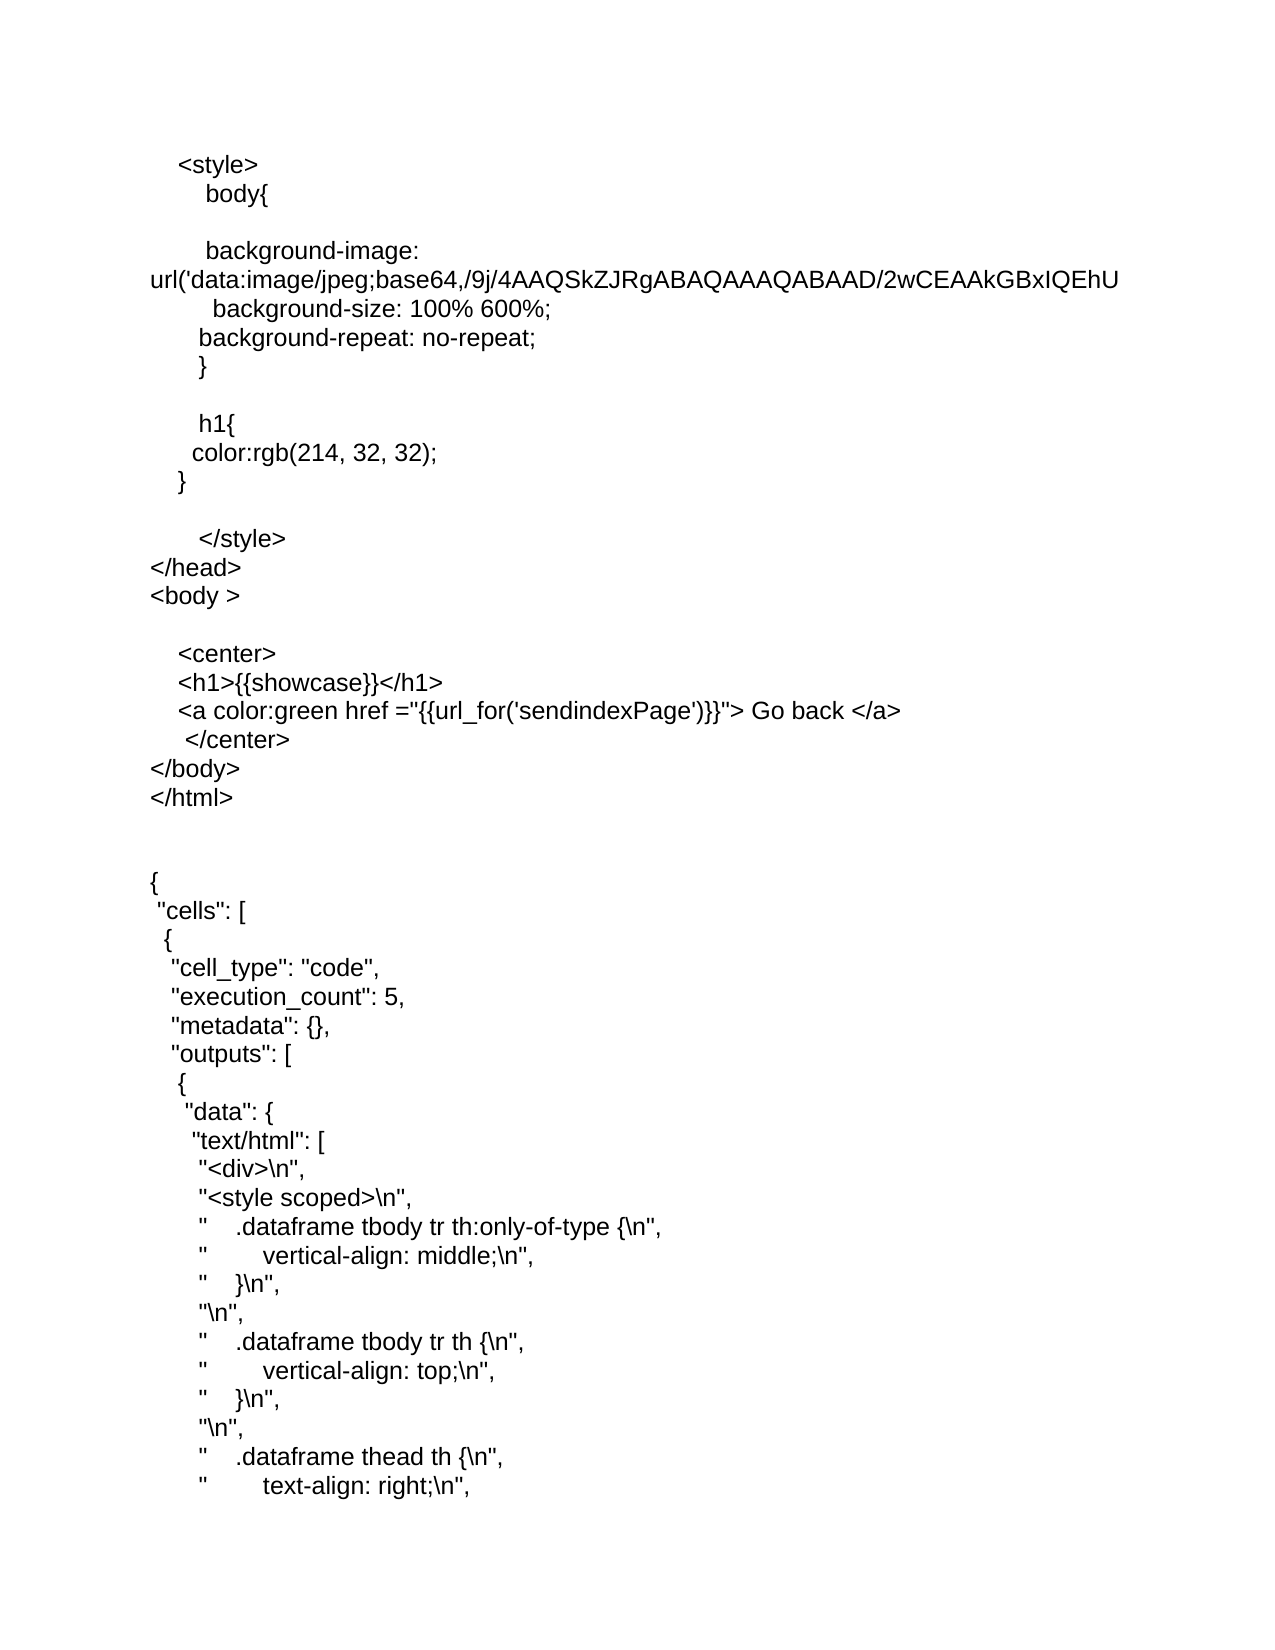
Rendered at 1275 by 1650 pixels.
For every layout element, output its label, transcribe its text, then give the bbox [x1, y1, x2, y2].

text </html> [150, 782, 1125, 811]
text " }\n", [150, 1269, 1125, 1298]
text <a color:green href ="{{url_for('sendindexPage')}}"> Go back </a> [150, 696, 1125, 725]
text { [150, 1068, 1125, 1097]
text color:rgb(214, 32, 32); [150, 437, 1125, 466]
text "\n", [150, 1298, 1125, 1327]
text <center> [150, 639, 1125, 667]
text </body> [150, 754, 1125, 782]
text "cell_type": "code", [150, 953, 1125, 982]
text " .dataframe tbody tr th {\n", [150, 1327, 1125, 1356]
text " vertical-align: top;\n", [150, 1356, 1125, 1384]
text "text/html": [ [150, 1126, 1125, 1154]
text "metadata": {}, [150, 1011, 1125, 1039]
text } [150, 351, 1125, 380]
text body{ [150, 179, 1125, 207]
text } [150, 466, 1125, 495]
text h1{ [150, 409, 1125, 437]
text <h1>{{showcase}}</h1> [150, 667, 1125, 696]
text </center> [150, 725, 1125, 754]
text <body > [150, 581, 1125, 610]
text </style> [150, 524, 1125, 552]
text " .dataframe thead th {\n", [150, 1442, 1125, 1471]
text { [150, 867, 1125, 896]
text " .dataframe tbody tr th:only-of-type {\n", [150, 1212, 1125, 1241]
text "<div>\n", [150, 1154, 1125, 1183]
text background-repeat: no-repeat; [150, 322, 1125, 351]
text background-size: 100% 600%; [150, 294, 1125, 322]
text " }\n", [150, 1384, 1125, 1413]
text " vertical-align: middle;\n", [150, 1241, 1125, 1269]
text " text-align: right;\n", [150, 1471, 1125, 1499]
text <style> [150, 150, 1125, 179]
text "\n", [150, 1413, 1125, 1442]
text "cells": [ [150, 896, 1125, 924]
text "data": { [150, 1097, 1125, 1126]
text { [150, 924, 1125, 953]
text background-image: url('data:image/jpeg;base64,/9j/4AAQSkZJRgABAQAAAQABAAD/2wCEAAkGBxIQEhU [150, 236, 1125, 294]
text </head> [150, 552, 1125, 581]
text "<style scoped>\n", [150, 1183, 1125, 1212]
text "outputs": [ [150, 1039, 1125, 1068]
text "execution_count": 5, [150, 982, 1125, 1011]
